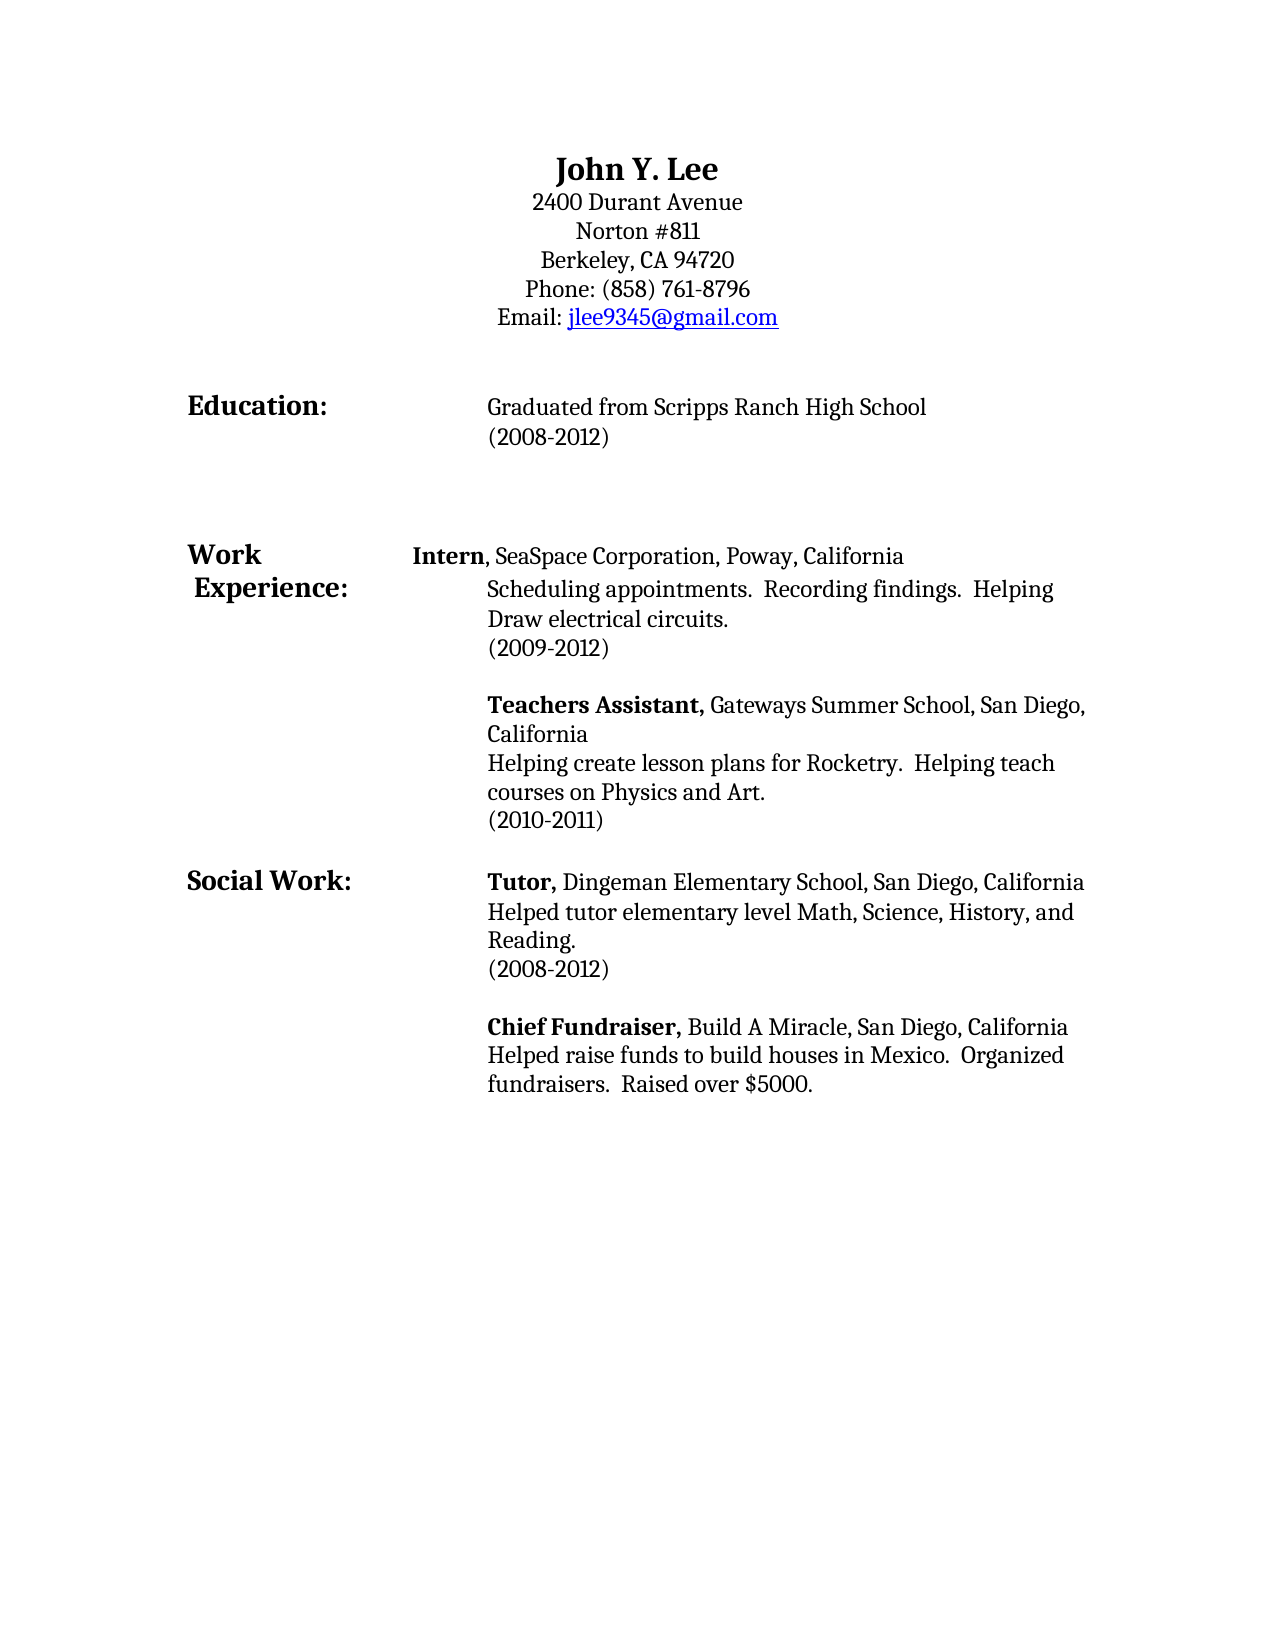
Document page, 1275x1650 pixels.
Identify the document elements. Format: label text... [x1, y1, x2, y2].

text Helped raise funds to build houses in Mexico. Organized fundraisers. Raised over $5000. [487, 1041, 1087, 1099]
text Helped tutor elementary level Math, Science, History, and Reading. [487, 897, 1087, 955]
text Experience: Scheduling appointments. Recording findings. Helping [187, 572, 1087, 605]
text Email: jlee9345@gmail.com [187, 303, 1087, 332]
text Phone: (858) 761-8796 [187, 274, 1087, 303]
text Draw electrical circuits. [187, 605, 1087, 634]
text Chief Fundraiser, Build A Miracle, San Diego, California [187, 1012, 1087, 1041]
text Norton #811 [187, 217, 1087, 246]
text (2008-2012) [187, 423, 1087, 452]
text (2008-2012) [487, 955, 1087, 984]
text Teachers Assistant, Gateways Summer School, San Diego, California [487, 691, 1087, 749]
text (2009-2012) [187, 634, 1087, 663]
text Social Work: Tutor, Dingeman Elementary School, San Diego, California [187, 864, 1087, 897]
text Helping create lesson plans for Rocketry. Helping teach courses on Physics and Art. [487, 749, 1087, 806]
text John Y. Lee [187, 150, 1087, 188]
text Berkeley, CA 94720 [187, 246, 1087, 274]
text (2010-2011) [487, 806, 1087, 835]
text Education: Graduated from Scripps Ranch High School [187, 389, 1087, 423]
text 2400 Durant Avenue [187, 188, 1087, 217]
text Work Intern, SeaSpace Corporation, Poway, California [187, 538, 1087, 572]
